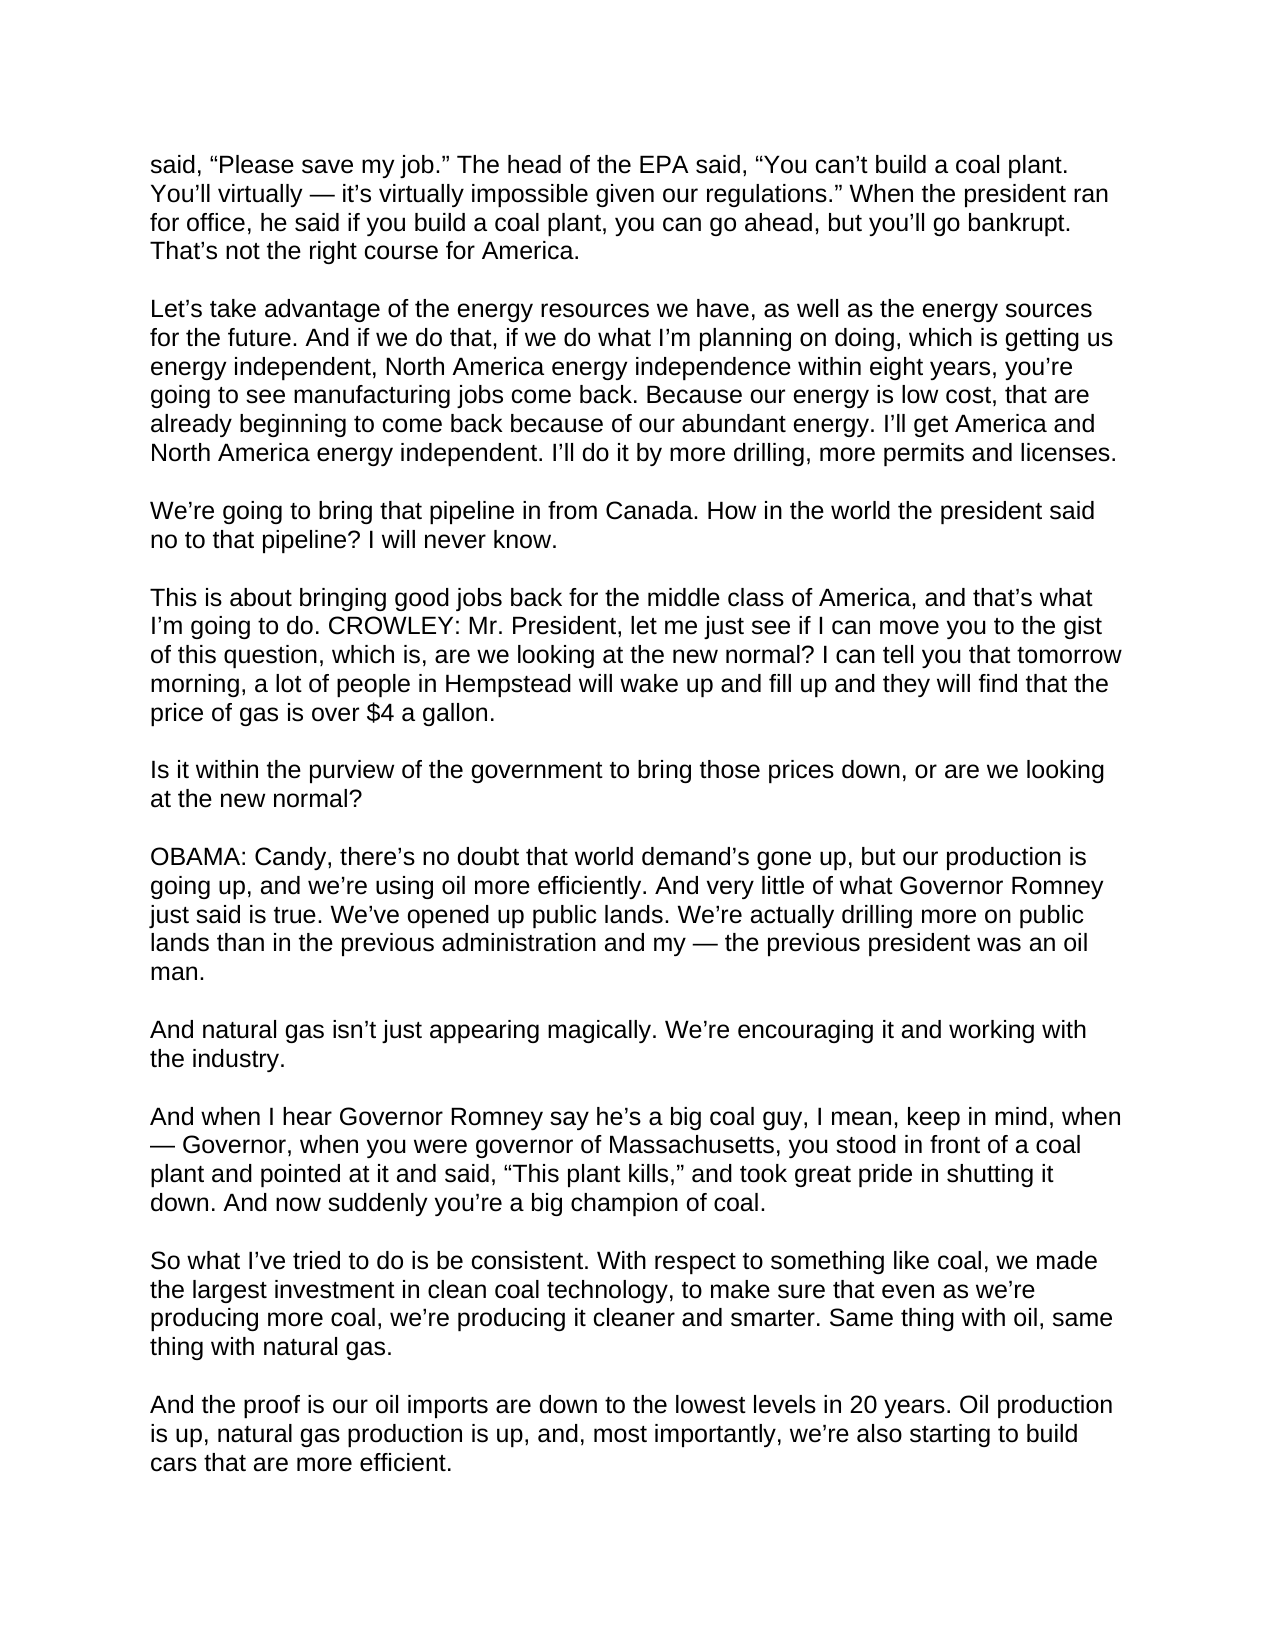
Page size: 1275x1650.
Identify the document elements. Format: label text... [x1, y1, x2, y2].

text And the proof is our oil imports are down to the lowest levels in 20 years. Oil production is up, natural gas production is up, and, most importantly, we’re also starting to build cars that are more efficient. [150, 1390, 1125, 1476]
text Is it within the purview of the government to bring those prices down, or are we looking at the new normal? [150, 755, 1125, 813]
text So what I’ve tried to do is be consistent. With respect to something like coal, we made the largest investment in clean coal technology, to make sure that even as we’re producing more coal, we’re producing it cleaner and smarter. Same thing with oil, same thing with natural gas. [150, 1246, 1125, 1361]
text And when I hear Governor Romney say he’s a big coal guy, I mean, keep in mind, when — Governor, when you were governor of Massachusetts, you stood in front of a coal plant and pointed at it and said, “This plant kills,” and took great pride in shutting it down. And now suddenly you’re a big champion of coal. [150, 1102, 1125, 1217]
text We’re going to bring that pipeline in from Canada. How in the world the president said no to that pipeline? I will never know. [150, 496, 1125, 553]
text OBAMA: Candy, there’s no doubt that world demand’s gone up, but our production is going up, and we’re using oil more efficiently. And very little of what Governor Romney just said is true. We’ve opened up public lands. We’re actually drilling more on public lands than in the previous administration and my — the previous president was an oil man. [150, 842, 1125, 986]
text Let’s take advantage of the energy resources we have, as well as the energy sources for the future. And if we do that, if we do what I’m planning on doing, which is getting us energy independent, North America energy independence within eight years, you’re going to see manufacturing jobs come back. Because our energy is low cost, that are already beginning to come back because of our abundant energy. I’ll get America and North America energy independent. I’ll do it by more drilling, more permits and licenses. [150, 294, 1125, 467]
text This is about bringing good jobs back for the middle class of America, and that’s what I’m going to do. CROWLEY: Mr. President, let me just see if I can move you to the gist of this question, which is, are we looking at the new normal? I can tell you that tomorrow morning, a lot of people in Hempstead will wake up and fill up and they will find that the price of gas is over $4 a gallon. [150, 582, 1125, 726]
text And natural gas isn’t just appearing magically. We’re encouraging it and working with the industry. [150, 1015, 1125, 1072]
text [150, 150, 1125, 265]
